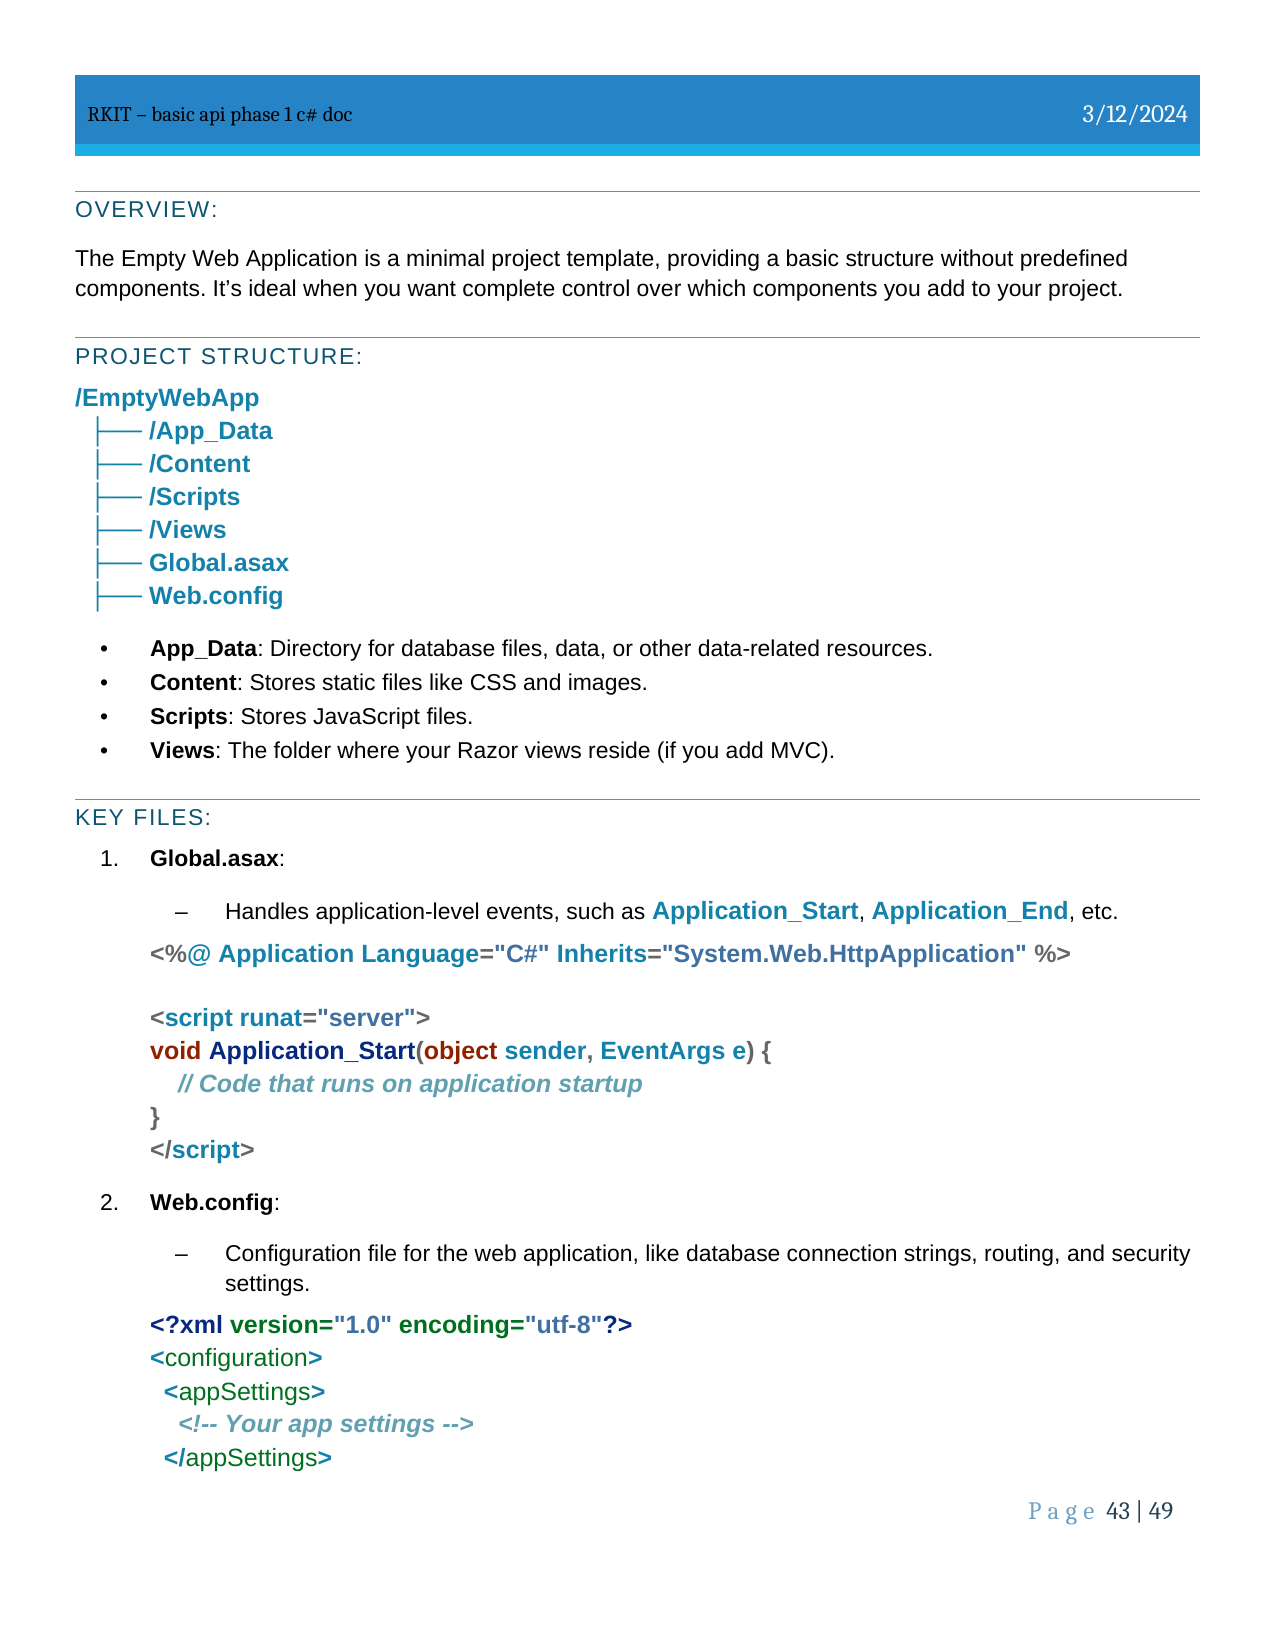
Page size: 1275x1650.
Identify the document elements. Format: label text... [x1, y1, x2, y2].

list Handles application-level events, such as Application_Start, Application_End, etc. [175, 896, 1200, 925]
list App_Data: Directory for database files, data, or other data-related resources. [100, 635, 1200, 662]
subtitle Key Files: [75, 800, 1200, 831]
list Configuration file for the web application, like database connection strings, routing, and security settings. [175, 1239, 1200, 1296]
text /EmptyWebApp ├── /App_Data ├── /Content ├── /Scripts ├── /Views ├── Global.asax ├── Web.config [75, 383, 1200, 610]
list Views: The folder where your Razor views reside (if you add MVC). [100, 737, 1200, 763]
text The Empty Web Application is a minimal project template, providing a basic structure without predefined components. It’s ideal when you want complete control over which components you add to your project. [75, 245, 1200, 302]
list Content: Stores static files like CSS and images. [100, 669, 1200, 696]
list Web.config: [100, 1188, 1200, 1215]
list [100, 1310, 1200, 1471]
list <%@ Application Language="C#" Inherits="System.Web.HttpApplication" %> <script runat="server"> void Application_Start(object sender, EventArgs e) { // Code that runs on application startup } </script> [100, 939, 1200, 1163]
list Scripts: Stores JavaScript files. [100, 703, 1200, 729]
subtitle Project Structure: [75, 338, 1200, 369]
subtitle Overview: [75, 192, 1200, 223]
list Global.asax: [100, 845, 1200, 871]
